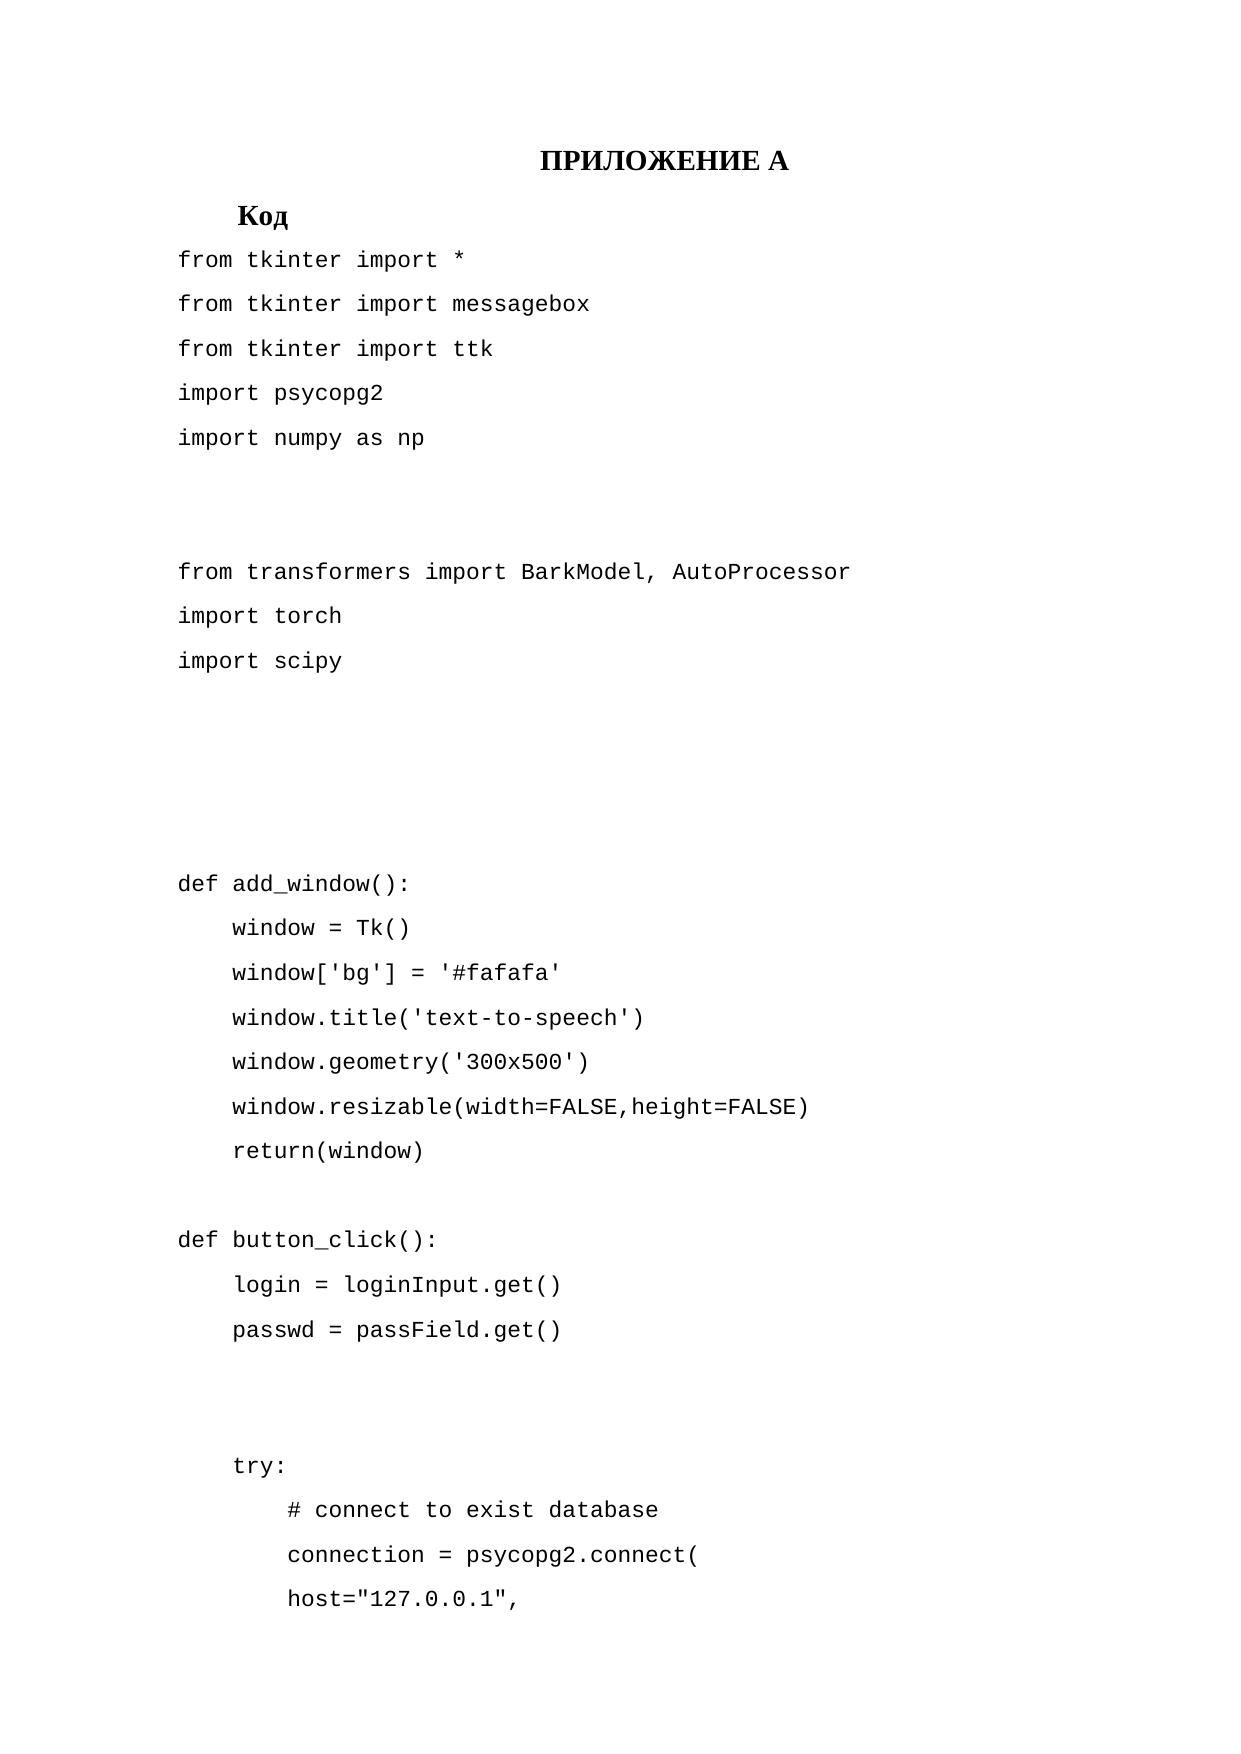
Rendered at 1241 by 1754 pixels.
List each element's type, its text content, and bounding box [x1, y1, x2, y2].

text def button_click(): [177, 1229, 1152, 1255]
text def add_window(): [177, 872, 1152, 898]
text from transformers import BarkModel, AutoProcessor [177, 560, 1152, 586]
text window.resizable(width=FALSE,height=FALSE) [177, 1095, 1152, 1121]
text window.geometry('300x500') [177, 1050, 1152, 1076]
text try: [177, 1454, 1152, 1480]
text login = loginInput.get() [177, 1273, 1152, 1299]
text import scipy [177, 649, 1152, 675]
subtitle Код [237, 198, 1152, 231]
text import torch [177, 604, 1152, 631]
text host="127.0.0.1", [177, 1588, 1152, 1614]
text from tkinter import messagebox [177, 292, 1152, 318]
text from tkinter import ttk [177, 337, 1152, 363]
text import psycopg2 [177, 382, 1152, 408]
text import numpy as np [177, 426, 1152, 452]
subtitle ПРИЛОЖЕНИЕ А [177, 143, 1152, 177]
text window = Tk() [177, 917, 1152, 943]
text connection = psycopg2.connect( [177, 1543, 1152, 1569]
text passwd = passField.get() [177, 1318, 1152, 1344]
text return(window) [177, 1139, 1152, 1166]
text window['bg'] = '#fafafa' [177, 961, 1152, 987]
text window.title('text-to-speech') [177, 1006, 1152, 1032]
text from tkinter import * [177, 248, 1152, 274]
text # connect to exist database [177, 1498, 1152, 1524]
